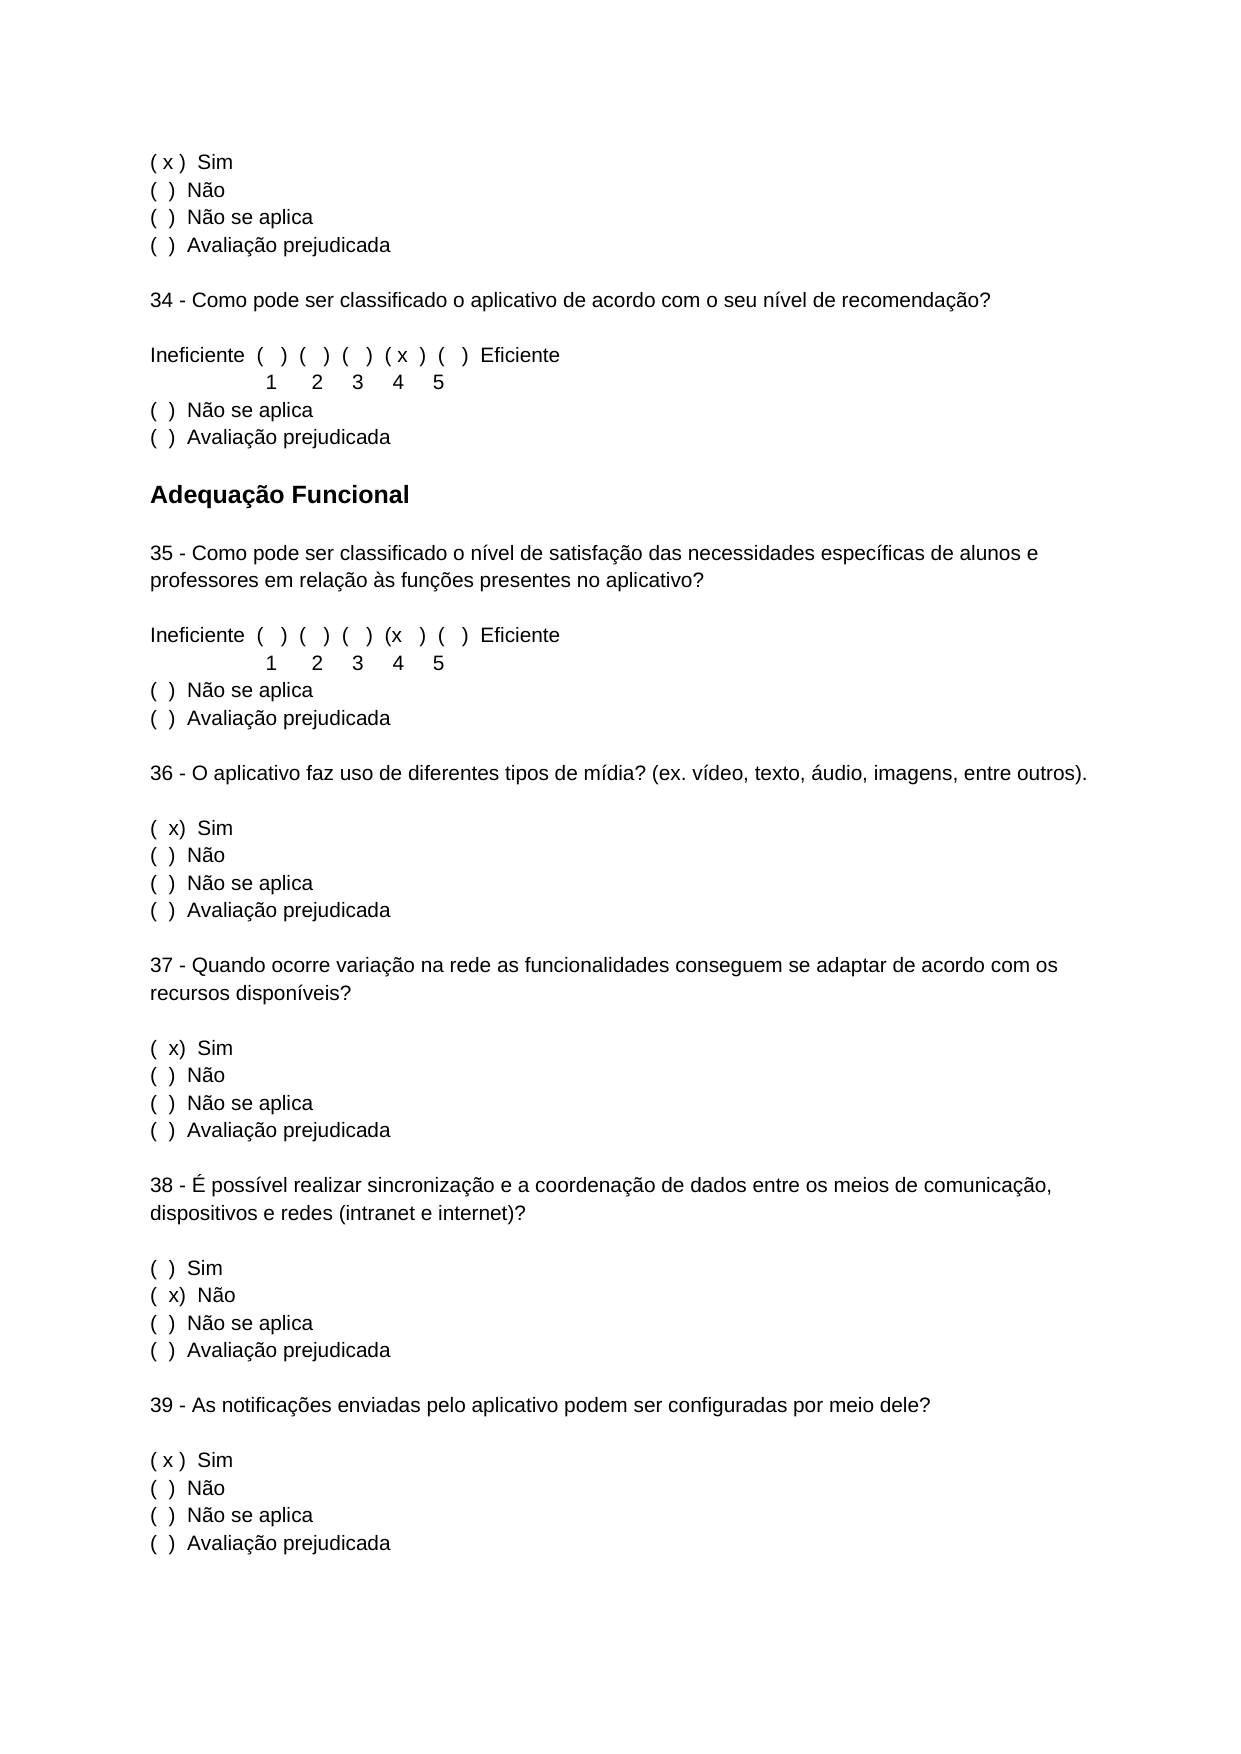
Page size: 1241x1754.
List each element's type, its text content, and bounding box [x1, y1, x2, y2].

text 1 2 3 4 5 [150, 651, 1090, 674]
text ( x) Não [150, 1283, 1090, 1307]
text ( ) Avaliação prejudicada [150, 1531, 1090, 1554]
text ( ) Avaliação prejudicada [150, 425, 1090, 449]
text Ineficiente ( ) ( ) ( ) (x ) ( ) Eficiente [150, 623, 1090, 647]
text ( ) Não [150, 177, 1090, 201]
text ( ) Não [150, 843, 1090, 867]
text 35 - Como pode ser classificado o nível de satisfação das necessidades específicas de alunos e professores em relação às funções presentes no aplicativo? [150, 541, 1090, 592]
text 39 - As notificações enviadas pelo aplicativo podem ser configuradas por meio dele? [150, 1393, 1090, 1417]
text ( x ) Sim [150, 150, 1090, 174]
text 36 - O aplicativo faz uso de diferentes tipos de mídia? (ex. vídeo, texto, áudio, imagens, entre outros). [150, 761, 1090, 784]
text 34 - Como pode ser classificado o aplicativo de acordo com o seu nível de recomendação? [150, 287, 1090, 311]
text ( ) Não se aplica [150, 1503, 1090, 1527]
text ( ) Não [150, 1476, 1090, 1499]
text Adequação Funcional [150, 480, 1090, 509]
text 37 - Quando ocorre variação na rede as funcionalidades conseguem se adaptar de acordo com os recursos disponíveis? [150, 953, 1090, 1004]
text ( ) Avaliação prejudicada [150, 1338, 1090, 1362]
text 1 2 3 4 5 [150, 370, 1090, 394]
text ( ) Avaliação prejudicada [150, 898, 1090, 922]
text ( ) Não se aplica [150, 397, 1090, 421]
text ( ) Não se aplica [150, 1091, 1090, 1114]
text ( ) Avaliação prejudicada [150, 1118, 1090, 1142]
text ( ) Avaliação prejudicada [150, 232, 1090, 256]
text ( ) Não se aplica [150, 678, 1090, 702]
text ( x) Sim [150, 816, 1090, 839]
text ( ) Avaliação prejudicada [150, 706, 1090, 729]
text ( ) Não [150, 1063, 1090, 1087]
text ( ) Não se aplica [150, 205, 1090, 229]
text 38 - É possível realizar sincronização e a coordenação de dados entre os meios de comunicação, dispositivos e redes (intranet e internet)? [150, 1173, 1090, 1224]
text ( x) Sim [150, 1036, 1090, 1059]
text ( ) Sim [150, 1256, 1090, 1279]
text ( x ) Sim [150, 1448, 1090, 1472]
text ( ) Não se aplica [150, 1311, 1090, 1334]
text ( ) Não se aplica [150, 871, 1090, 894]
text Ineficiente ( ) ( ) ( ) ( x ) ( ) Eficiente [150, 342, 1090, 366]
